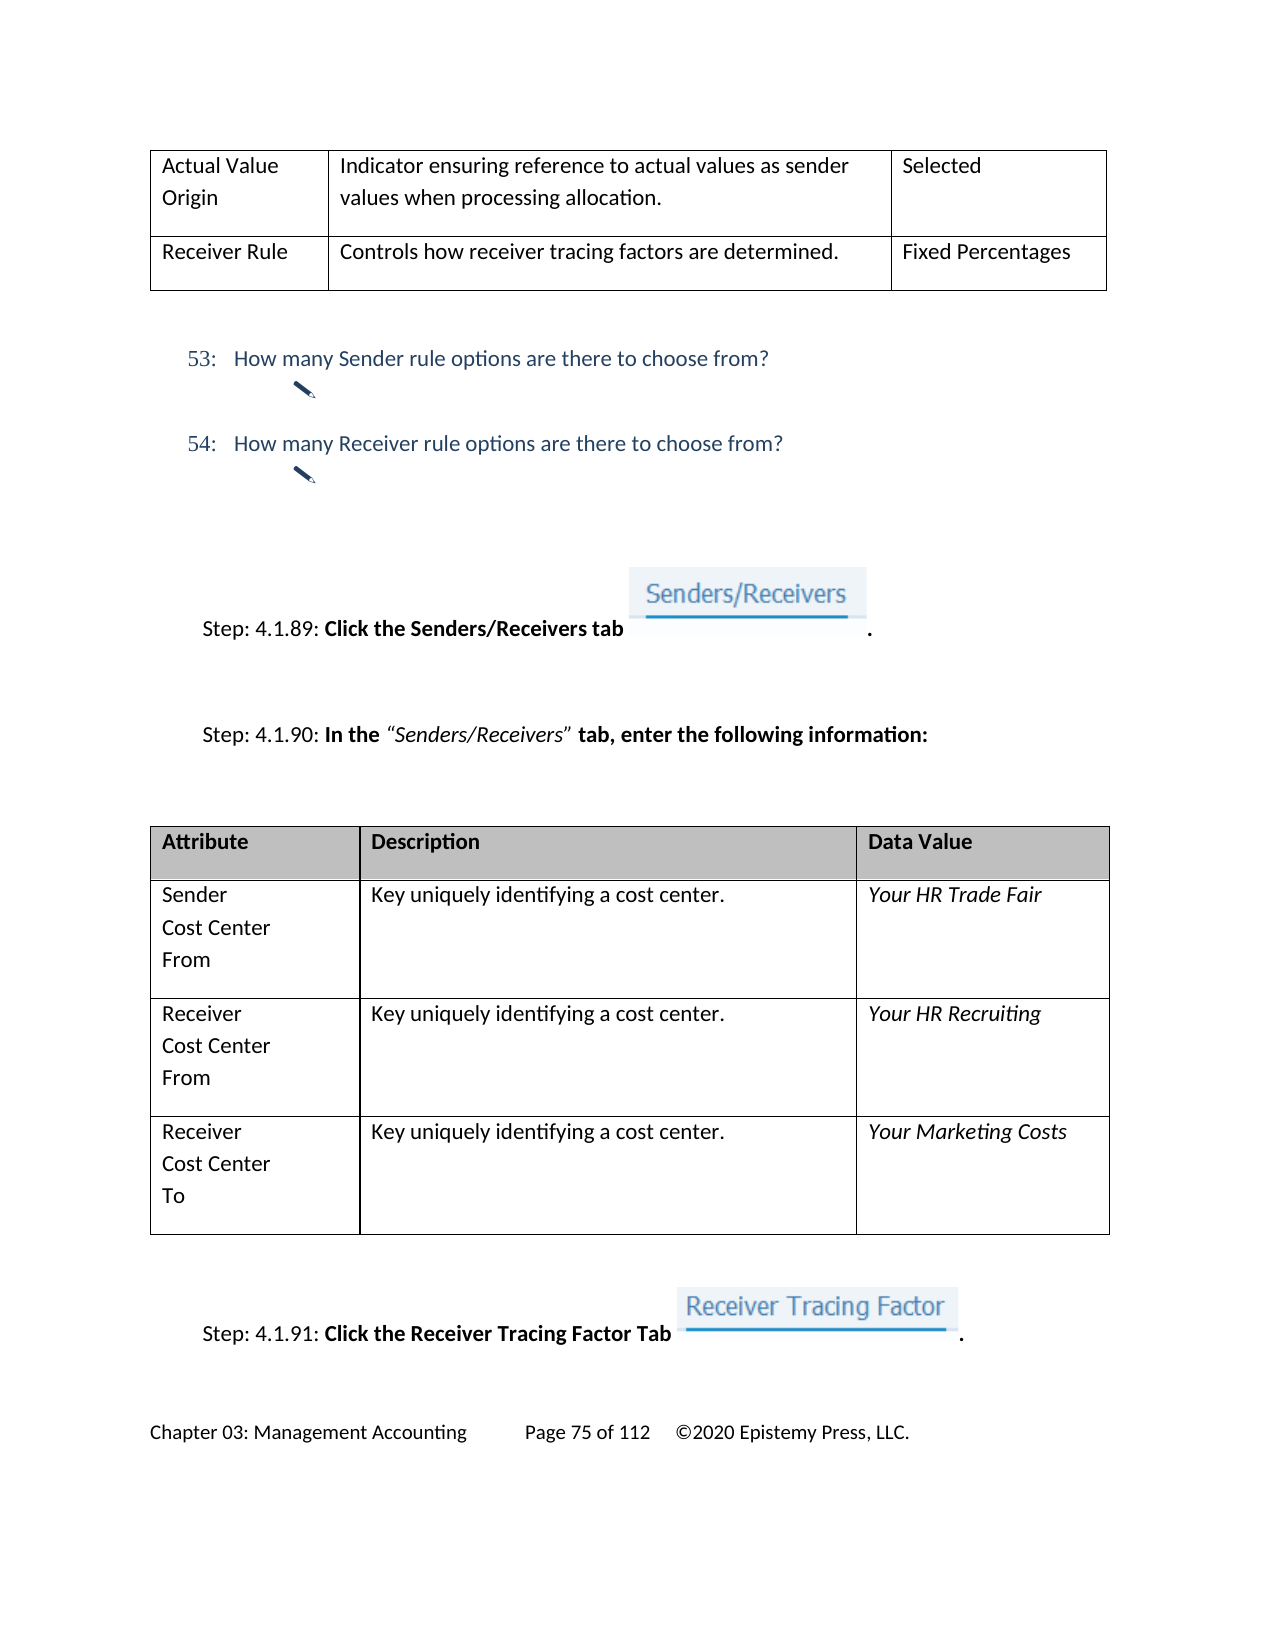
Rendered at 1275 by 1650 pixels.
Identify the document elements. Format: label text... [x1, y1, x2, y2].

table_header Description [361, 827, 856, 879]
table_cell Your Marketing Costs [857, 1117, 1109, 1234]
table_cell Sender Cost Center From [151, 881, 359, 998]
table_cell Selected [892, 151, 1106, 236]
text Click the Senders/Receivers tab . [202, 567, 1125, 642]
table_cell Key uniquely identifying a cost center. [361, 881, 856, 998]
picture [629, 567, 867, 636]
table_cell Receiver Rule [151, 237, 328, 290]
table_cell Key uniquely identifying a cost center. [361, 999, 856, 1116]
table_cell Key uniquely identifying a cost center. [361, 1117, 856, 1234]
table_cell Your HR Trade Fair [857, 881, 1109, 998]
table_cell Indicator ensuring reference to actual values as sender values when processing allocation. [329, 151, 891, 236]
table_cell Your HR Recruiting [857, 999, 1109, 1116]
table_cell Receiver Cost Center To [151, 1117, 359, 1234]
text In the “Senders/Receivers” tab, enter the following information: [202, 720, 1125, 748]
table_cell Controls how receiver tracing factors are determined. [329, 237, 891, 290]
table_cell Actual Value Origin [151, 151, 328, 236]
picture [677, 1287, 959, 1341]
table_cell Fixed Percentages [892, 237, 1106, 290]
table_header Attribute [151, 827, 359, 879]
text How many Receiver rule options are there to choose from? [187, 429, 1125, 489]
table_header Data Value [857, 827, 1109, 879]
text How many Sender rule options are there to choose from? [187, 344, 1125, 404]
table_cell Receiver Cost Center From [151, 999, 359, 1116]
